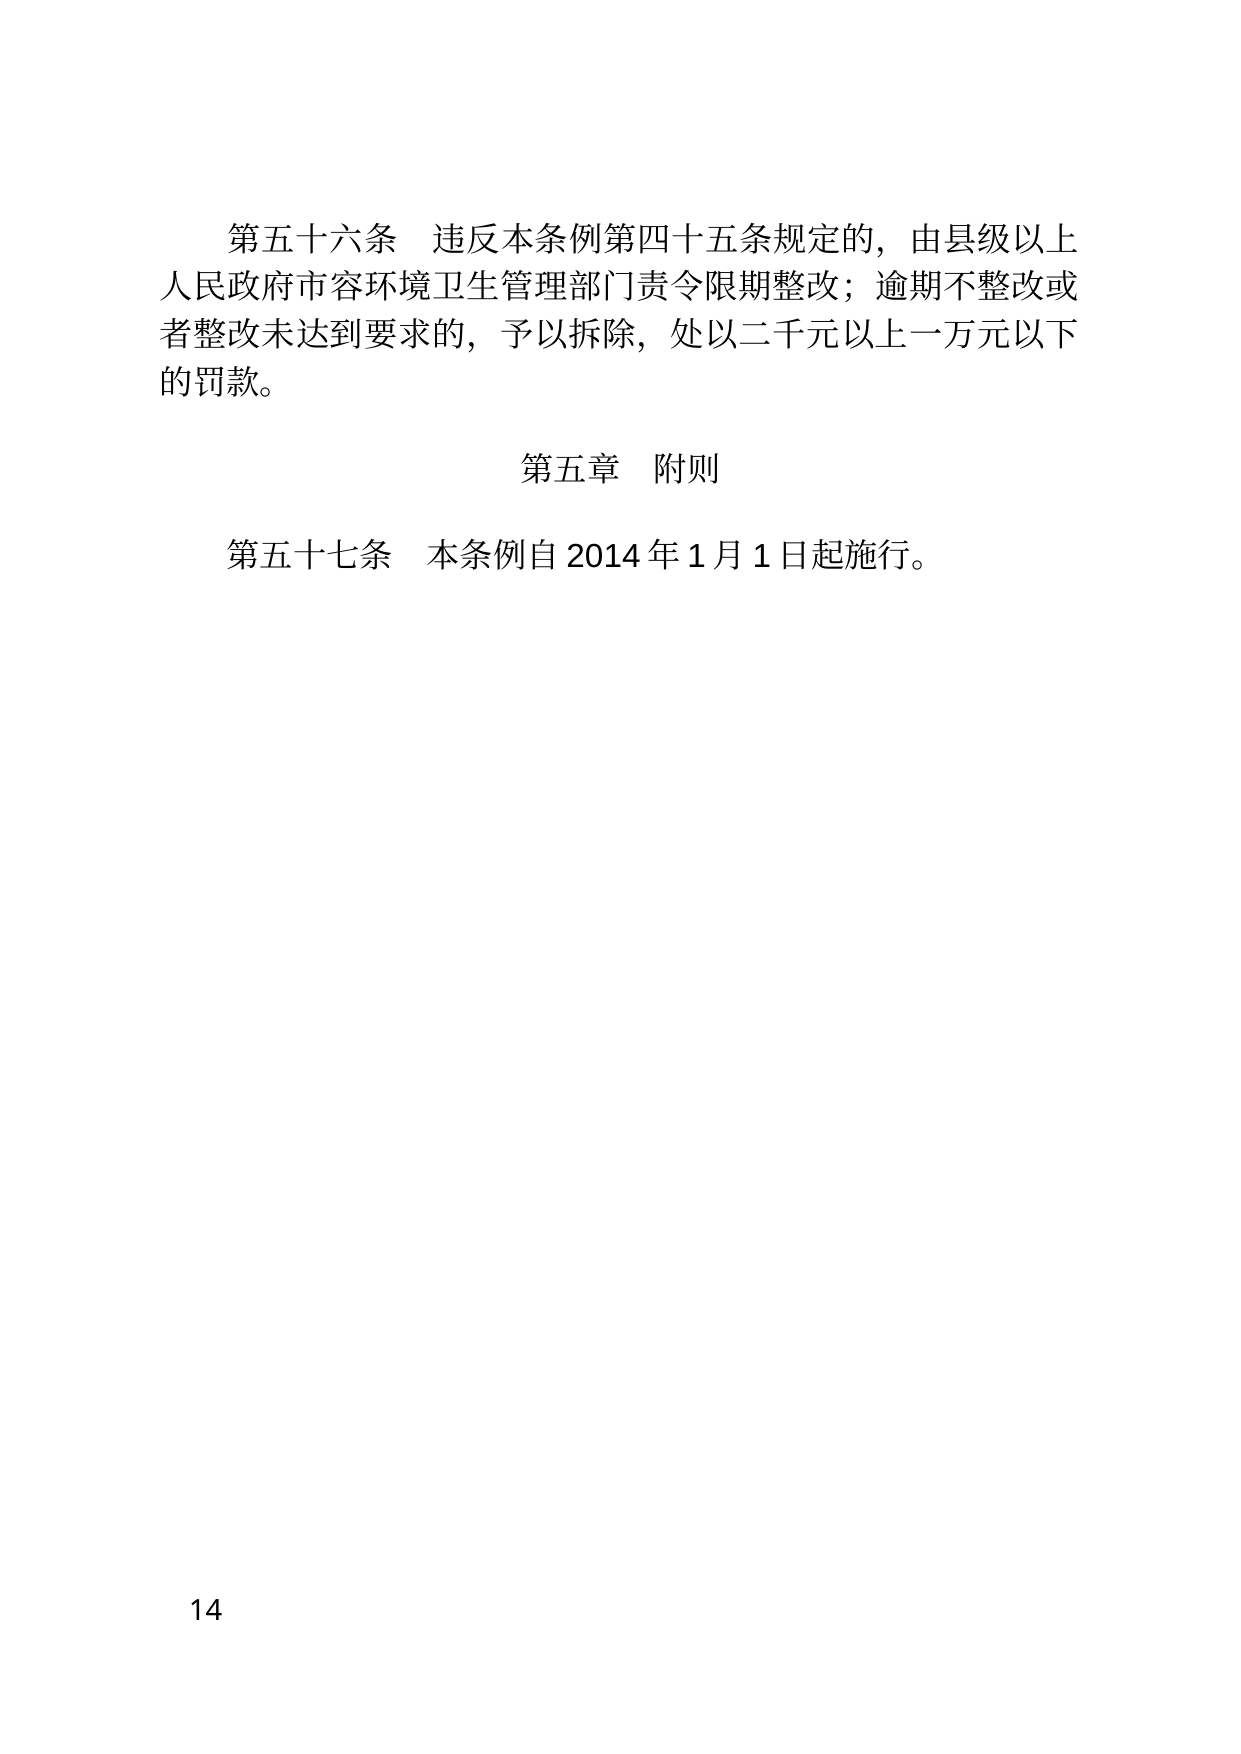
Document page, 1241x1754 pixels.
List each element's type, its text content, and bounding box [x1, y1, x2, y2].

text 第五章 附则 [159, 443, 1081, 491]
text 第五十七条 本条例自2014年1月1日起施行。 [159, 529, 1081, 577]
text 第五十六条 违反本条例第四十五条规定的，由县级以上人民政府市容环境卫生管理部门责令限期整改；逾期不整改或者整改未达到要求的，予以拆除，处以二千元以上一万元以下的罚款。 [159, 213, 1081, 404]
